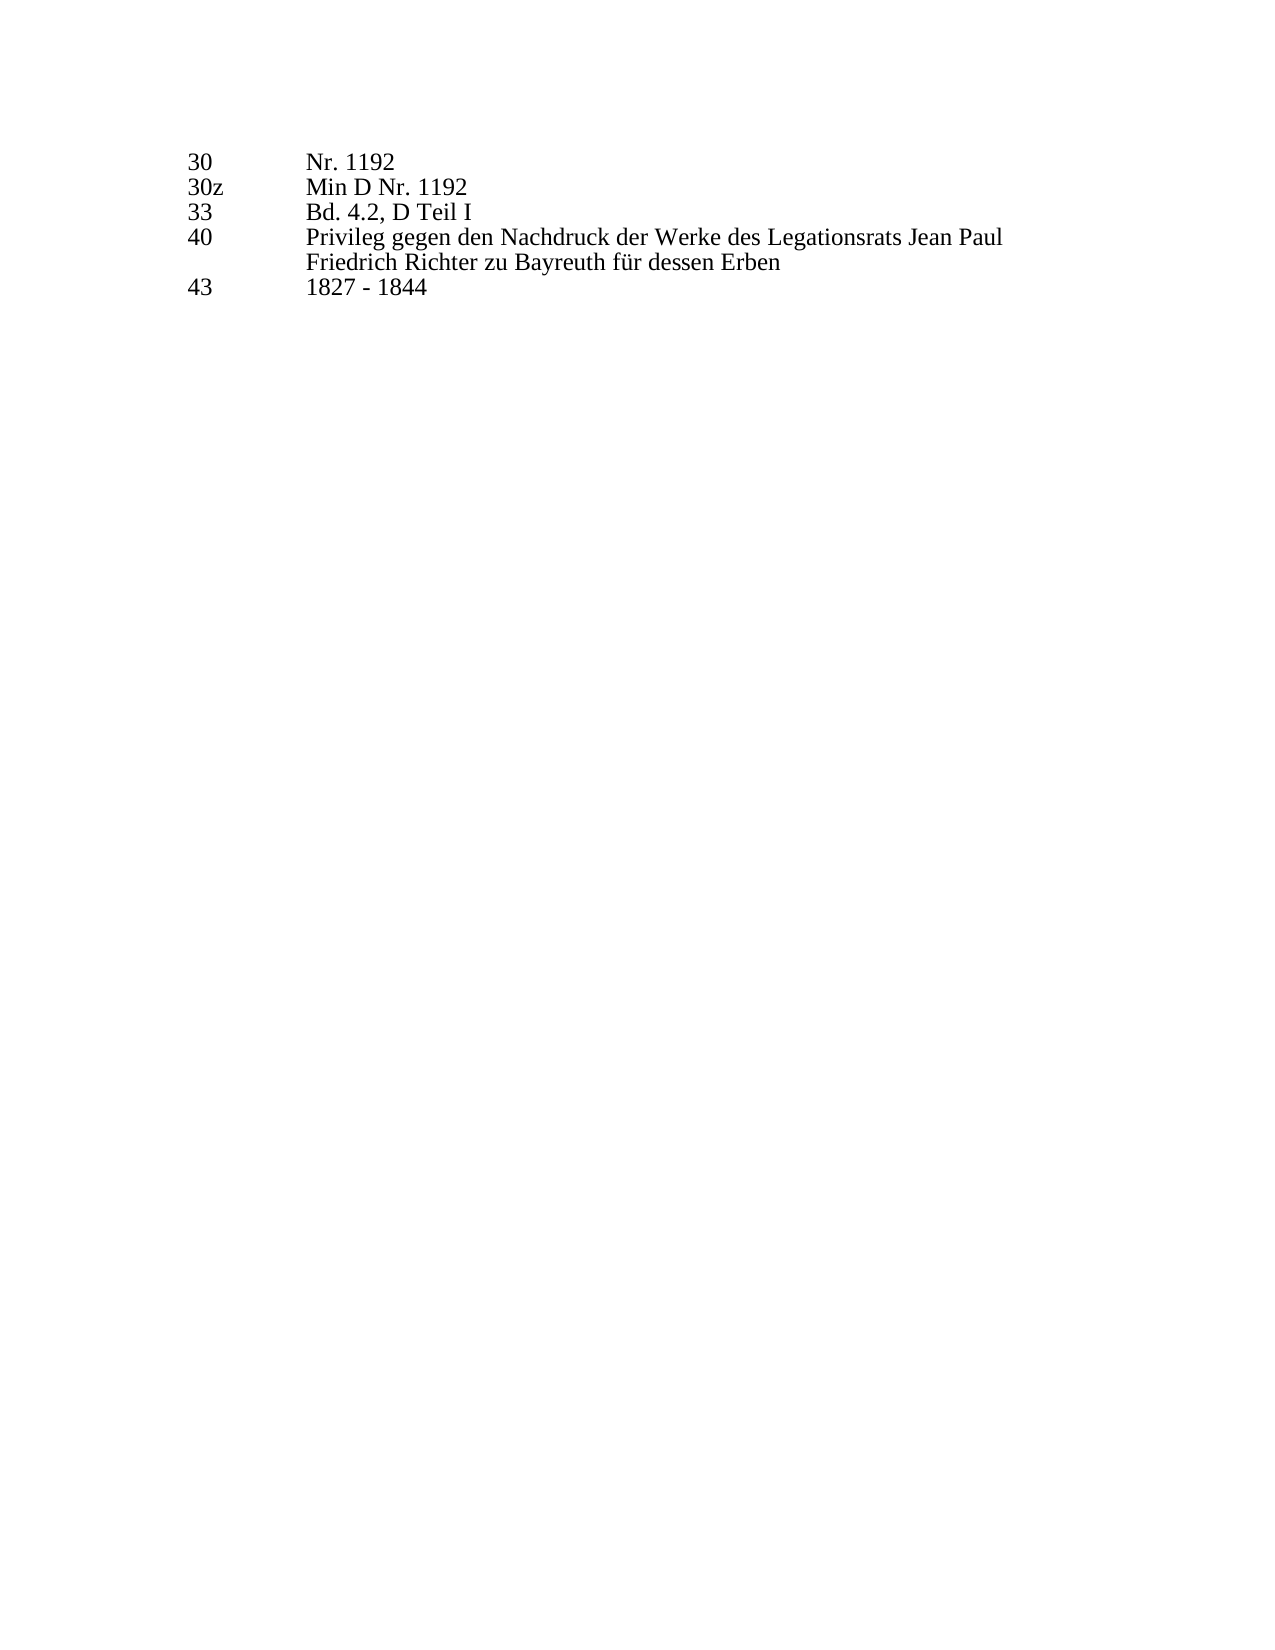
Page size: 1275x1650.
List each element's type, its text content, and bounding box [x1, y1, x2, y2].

text 33 Bd. 4.2, D Teil I [187, 200, 1087, 225]
text 40 s[Privileg gegen den s[Nachdruck]s]s der Werke des p[7{Legationsrat}s 2{p[Jean Paul]p Friedrich} 1{Richter} zu 6{o[Bayreuth]o}]p für dessen Erben [187, 225, 1087, 275]
text 43 1827 - 1844 [187, 275, 1087, 300]
text 30 Nr. 1192 [187, 150, 1087, 175]
text 30z Min D Nr. 1192 [187, 175, 1087, 200]
